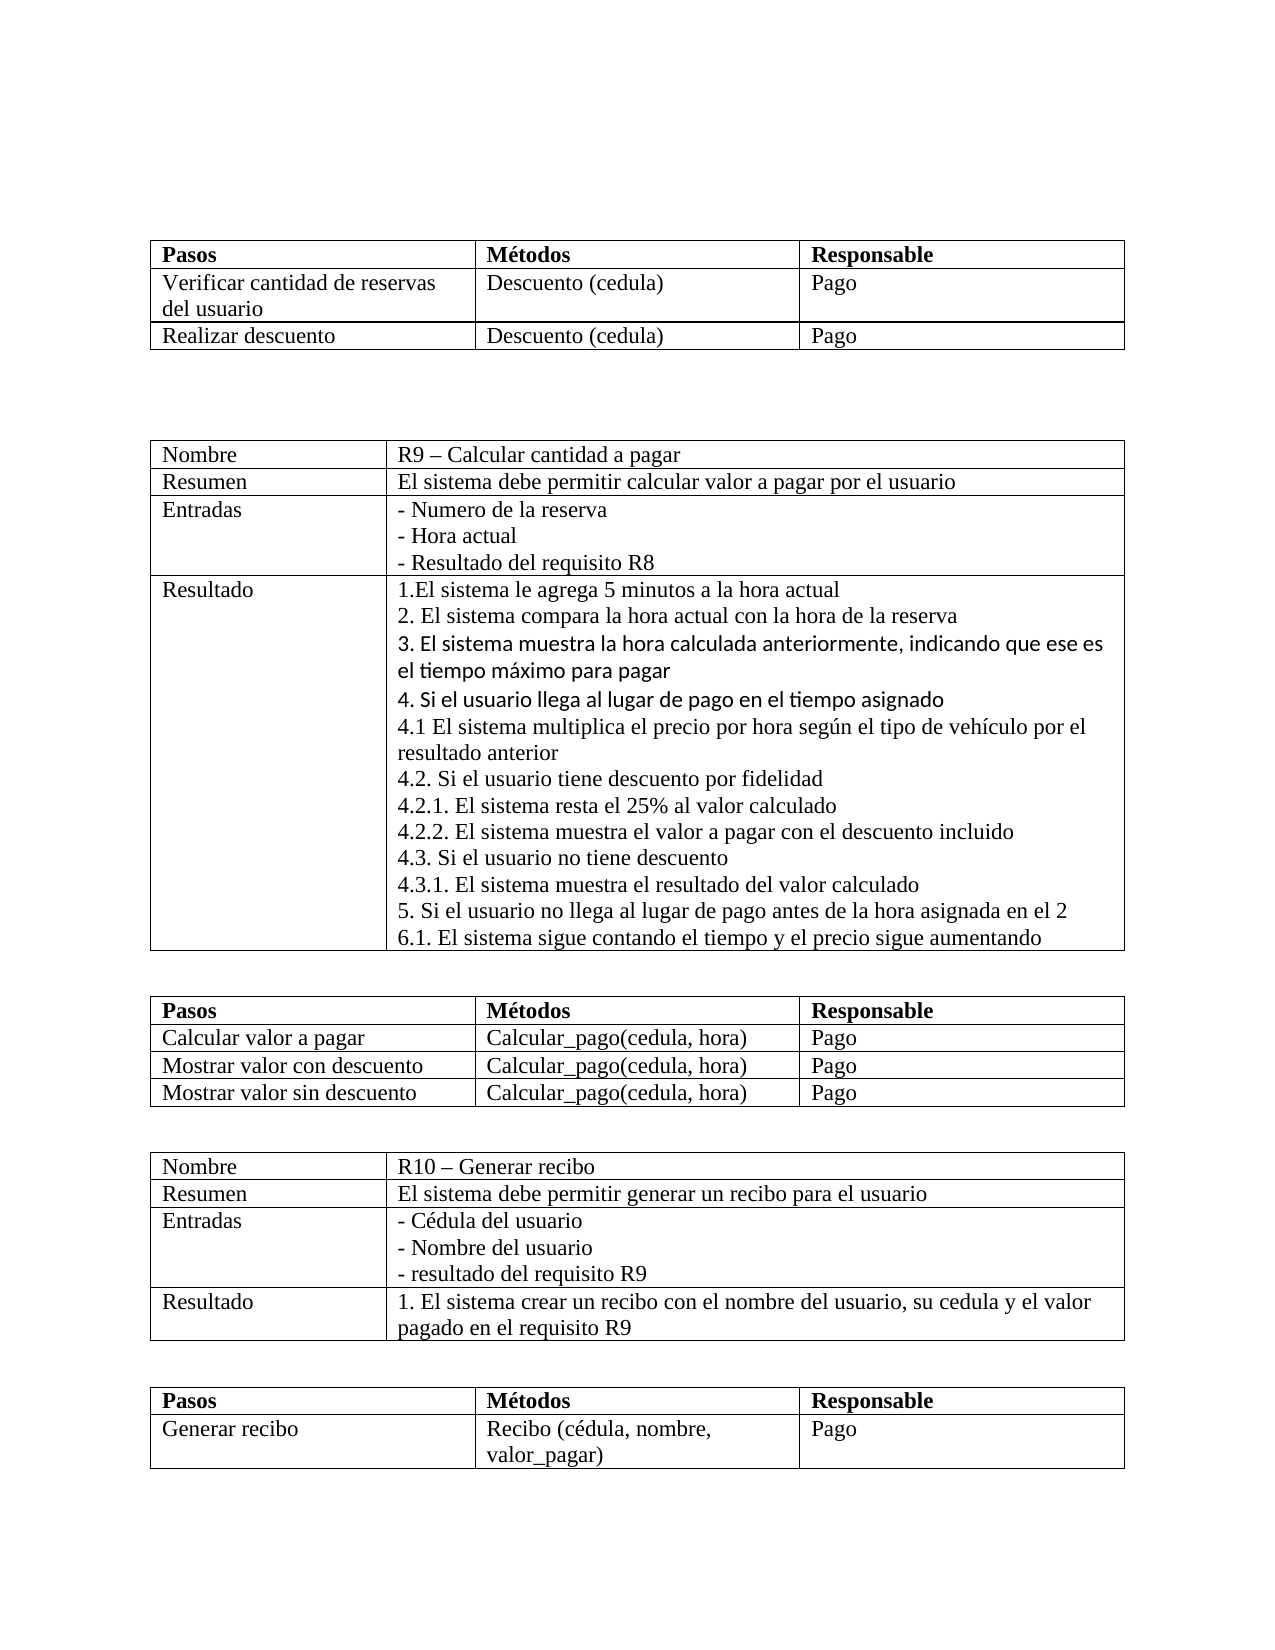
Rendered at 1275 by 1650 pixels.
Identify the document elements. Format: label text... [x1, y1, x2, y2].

table_cell Calcular_pago(cedula, hora) [476, 1079, 799, 1106]
table_cell Calcular_pago(cedula, hora) [476, 1025, 799, 1051]
table_cell - Numero de la reserva - Hora actual - Resultado del requisito R8 [387, 496, 1124, 575]
table_cell Pago [800, 1052, 1124, 1078]
table_cell Resumen [151, 1180, 386, 1207]
table_cell Pago [800, 1415, 1124, 1468]
table_header Responsable [800, 997, 1124, 1023]
table_cell Generar recibo [151, 1415, 475, 1468]
table_header Pasos [151, 241, 475, 268]
table_header Pasos [151, 997, 475, 1023]
table_cell Realizar descuento [151, 323, 475, 349]
table_header Métodos [476, 241, 799, 268]
table_header Pasos [151, 1388, 475, 1414]
table_header Nombre [151, 1153, 386, 1179]
table_header Responsable [800, 1388, 1124, 1414]
table_header Nombre [151, 441, 386, 467]
table_cell El sistema debe permitir generar un recibo para el usuario [387, 1180, 1124, 1207]
table_cell 1.El sistema le agrega 5 minutos a la hora actual 2. El sistema compara la hora actual con la hora de la reserva 3. El sistema muestra la hora calculada anteriormente, indicando que ese es el tiempo máximo para pagar 4. Si el usuario llega al lugar de pago en el tiempo asignado 4.1 El sistema multiplica el precio por hora según el tipo de vehículo por el resultado anterior 4.2. Si el usuario tiene descuento por fidelidad 4.2.1. El sistema resta el 25% al valor calculado 4.2.2. El sistema muestra el valor a pagar con el descuento incluido 4.3. Si el usuario no tiene descuento 4.3.1. El sistema muestra el resultado del valor calculado 5. Si el usuario no llega al lugar de pago antes de la hora asignada en el 2 6.1. El sistema sigue contando el tiempo y el precio sigue aumentando [387, 576, 1124, 950]
table_cell Descuento (cedula) [476, 323, 799, 349]
table_header Métodos [476, 1388, 799, 1414]
table_cell Calcular_pago(cedula, hora) [476, 1052, 799, 1078]
table_cell Resultado [151, 576, 386, 950]
table_cell Recibo (cédula, nombre, valor_pagar) [476, 1415, 799, 1468]
table_cell Entradas [151, 496, 386, 575]
table_cell Pago [800, 1079, 1124, 1106]
table_cell Mostrar valor sin descuento [151, 1079, 475, 1106]
table_cell Mostrar valor con descuento [151, 1052, 475, 1078]
table_cell 1. El sistema crear un recibo con el nombre del usuario, su cedula y el valor pagado en el requisito R9 [387, 1288, 1124, 1340]
table_cell Pago [800, 1025, 1124, 1051]
table_header R9 – Calcular cantidad a pagar [387, 441, 1124, 467]
table_header Métodos [476, 997, 799, 1023]
table_cell - Cédula del usuario - Nombre del usuario - resultado del requisito R9 [387, 1208, 1124, 1287]
table_cell Verificar cantidad de reservas del usuario [151, 269, 475, 321]
table_cell Entradas [151, 1208, 386, 1287]
table_cell Pago [800, 269, 1124, 321]
table_cell El sistema debe permitir calcular valor a pagar por el usuario [387, 469, 1124, 495]
table_cell Resumen [151, 469, 386, 495]
table_cell Pago [800, 323, 1124, 349]
table_header Responsable [800, 241, 1124, 268]
table_cell Descuento (cedula) [476, 269, 799, 321]
table_cell Resultado [151, 1288, 386, 1340]
table_cell Calcular valor a pagar [151, 1025, 475, 1051]
table_header R10 – Generar recibo [387, 1153, 1124, 1179]
